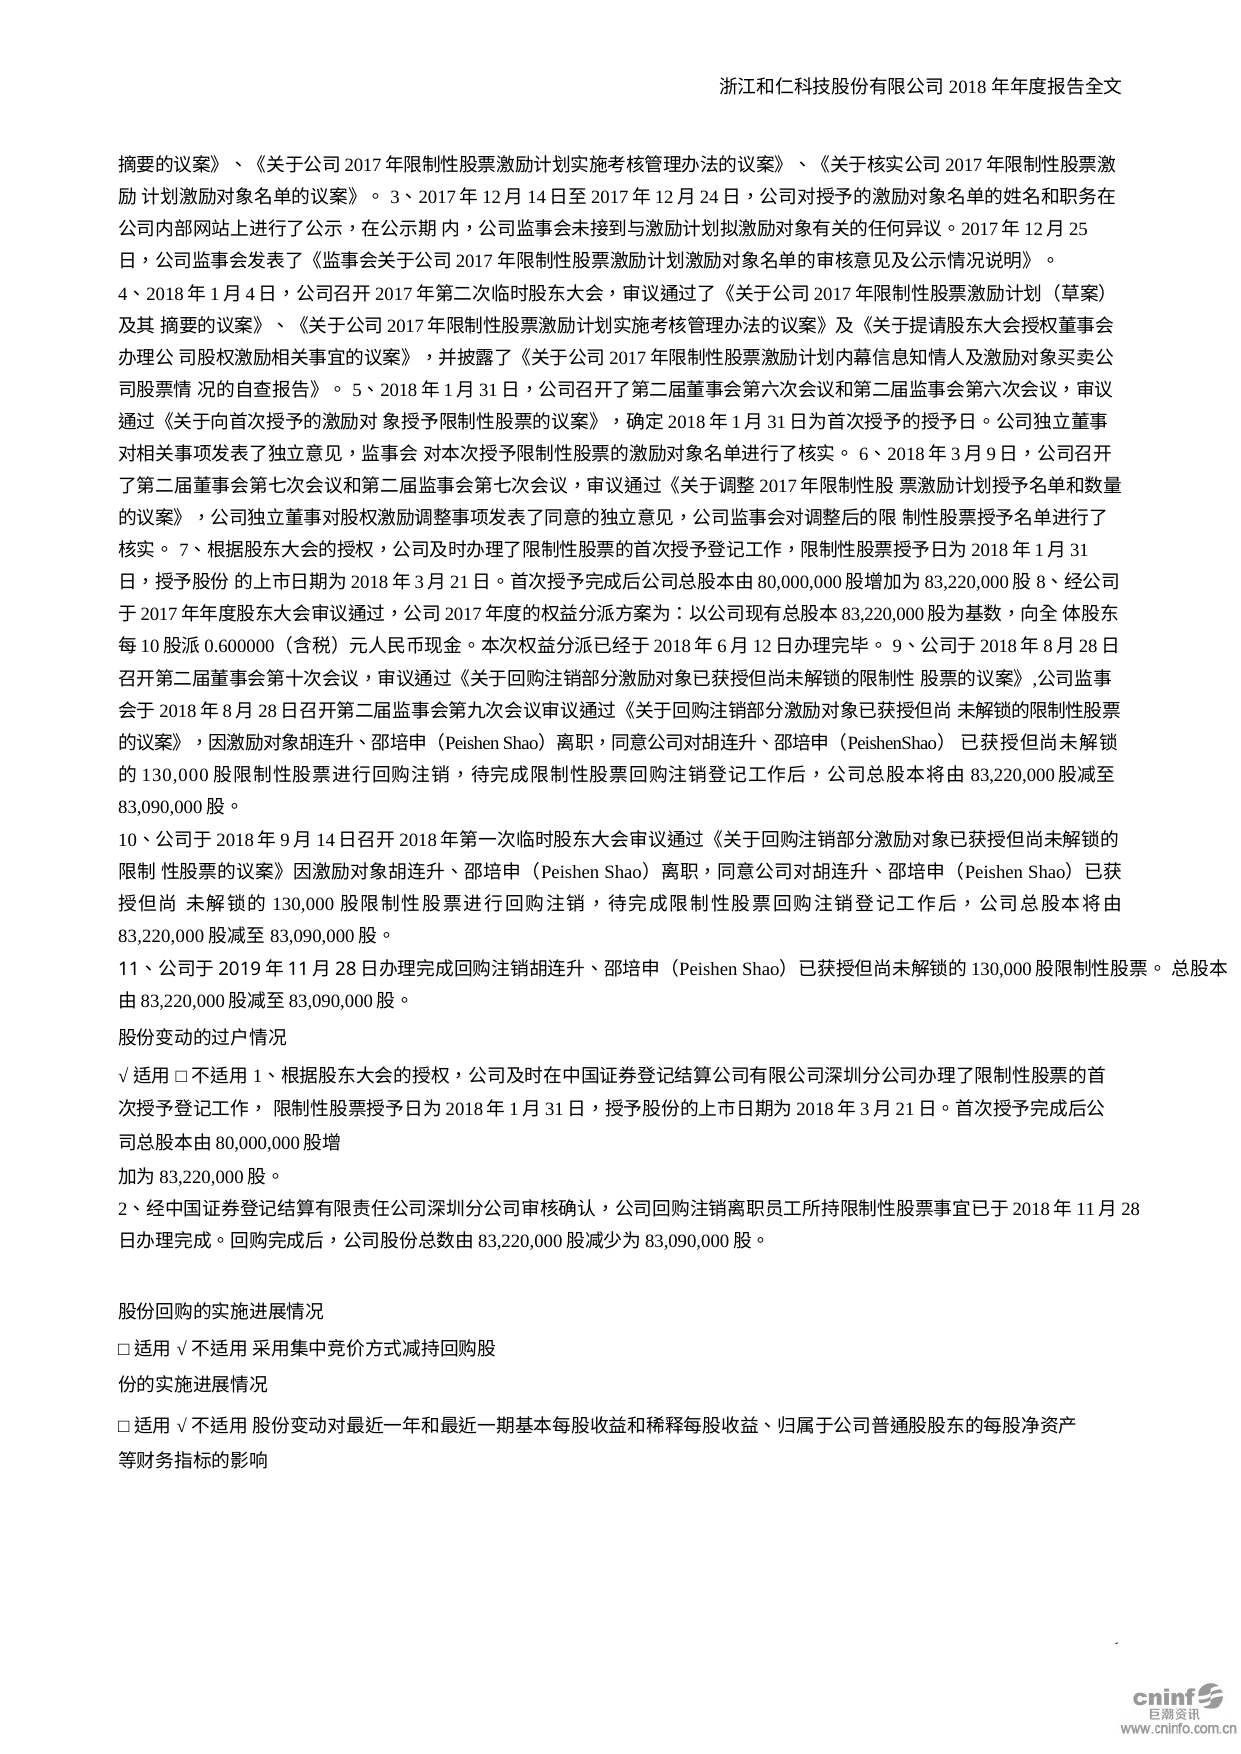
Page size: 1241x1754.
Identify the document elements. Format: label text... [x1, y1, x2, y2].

picture [1115, 1680, 1240, 1737]
text □ 适用 √ 不适用 股份变动对最近一年和最近一期基本每股收益和稀释每股收益、归属于公司普通股股东的每股净资产等财务指标的影响 [118, 1412, 1095, 1473]
text □ 适用 √ 不适用 采用集中竞价方式减持回购股份的实施进展情况 [118, 1336, 514, 1397]
text 加为83,220,000股。 [118, 1163, 1122, 1189]
text 2、经中国证券登记结算有限责任公司深圳分公司审核确认，公司回购注销离职员工所持限制性股票事宜已于2018年11月28 [118, 1196, 1240, 1221]
text 11、公司于2019年11月28日办理完成回购注销胡连升、邵培申（Peishen Shao）已获授但尚未解锁的130,000股限制性股票。 总股本由83,220,000股减至83,090,000股。 [118, 955, 1240, 1012]
text 10、公司于2018年9月14日召开2018年第一次临时股东大会审议通过《关于回购注销部分激励对象已获授但尚未解锁的限制 性股票的议案》因激励对象胡连升、邵培申（Peishen Shao）离职，同意公司对胡连升、邵培申（Peishen Shao）已获授但尚 未解锁的130,000股限制性股票进行回购注销，待完成限制性股票回购注销登记工作后，公司总股本将由83,220,000股减至 83,090,000股。 [118, 826, 1122, 947]
text 摘要的议案》、《关于公司2017年限制性股票激励计划实施考核管理办法的议案》、《关于核实公司2017年限制性股票激励 计划激励对象名单的议案》。 3、2017年12月14日至2017年12月24日，公司对授予的激励对象名单的姓名和职务在公司内部网站上进行了公示，在公示期 内，公司监事会未接到与激励计划拟激励对象有关的任何异议。2017年12月25日，公司监事会发表了《监事会关于公司2017 年限制性股票激励计划激励对象名单的审核意见及公示情况说明》。 4、2018年1月4日，公司召开2017年第二次临时股东大会，审议通过了《关于公司2017年限制性股票激励计划（草案）及其 摘要的议案》、《关于公司2017年限制性股票激励计划实施考核管理办法的议案》及《关于提请股东大会授权董事会办理公 司股权激励相关事宜的议案》，并披露了《关于公司2017年限制性股票激励计划内幕信息知情人及激励对象买卖公司股票情 况的自查报告》。 5、2018年1月31日，公司召开了第二届董事会第六次会议和第二届监事会第六次会议，审议通过《关于向首次授予的激励对 象授予限制性股票的议案》，确定2018年1月31日为首次授予的授予日。公司独立董事对相关事项发表了独立意见，监事会 对本次授予限制性股票的激励对象名单进行了核实。 6、2018年3月9日，公司召开了第二届董事会第七次会议和第二届监事会第七次会议，审议通过《关于调整2017年限制性股 票激励计划授予名单和数量的议案》，公司独立董事对股权激励调整事项发表了同意的独立意见，公司监事会对调整后的限 制性股票授予名单进行了核实。 7、根据股东大会的授权，公司及时办理了限制性股票的首次授予登记工作，限制性股票授予日为2018年1月31日，授予股份 的上市日期为2018年3月21日。首次授予完成后公司总股本由80,000,000股增加为83,220,000股 8、经公司于2017年年度股东大会审议通过，公司2017年度的权益分派方案为：以公司现有总股本83,220,000股为基数，向全 体股东每10股派0.600000（含税）元人民币现金。本次权益分派已经于2018年6月12日办理完毕。 9、公司于2018年8月28日召开第二届董事会第十次会议，审议通过《关于回购注销部分激励对象已获授但尚未解锁的限制性 股票的议案》,公司监事会于2018年8月28日召开第二届监事会第九次会议审议通过《关于回购注销部分激励对象已获授但尚 未解锁的限制性股票的议案》，因激励对象胡连升、邵培申（Peishen Shao）离职，同意公司对胡连升、邵培申（PeishenShao） 已获授但尚未解锁的130,000股限制性股票进行回购注销，待完成限制性股票回购注销登记工作后，公司总股本将由 83,220,000股减至83,090,000股。 [118, 152, 1123, 819]
text 日办理完成。回购完成后，公司股份总数由83,220,000股减少为83,090,000股。 [118, 1228, 1122, 1253]
text √ 适用 □ 不适用 1、根据股东大会的授权，公司及时在中国证券登记结算公司有限公司深圳分公司办理了限制性股票的首次授予登记工作， 限制性股票授予日为2018年1月31日，授予股份的上市日期为2018年3月21日。首次授予完成后公司总股本由80,000,000股增 [118, 1062, 1123, 1155]
text 股份回购的实施进展情况 [118, 1298, 1122, 1324]
text 股份变动的过户情况 [118, 1024, 1122, 1050]
